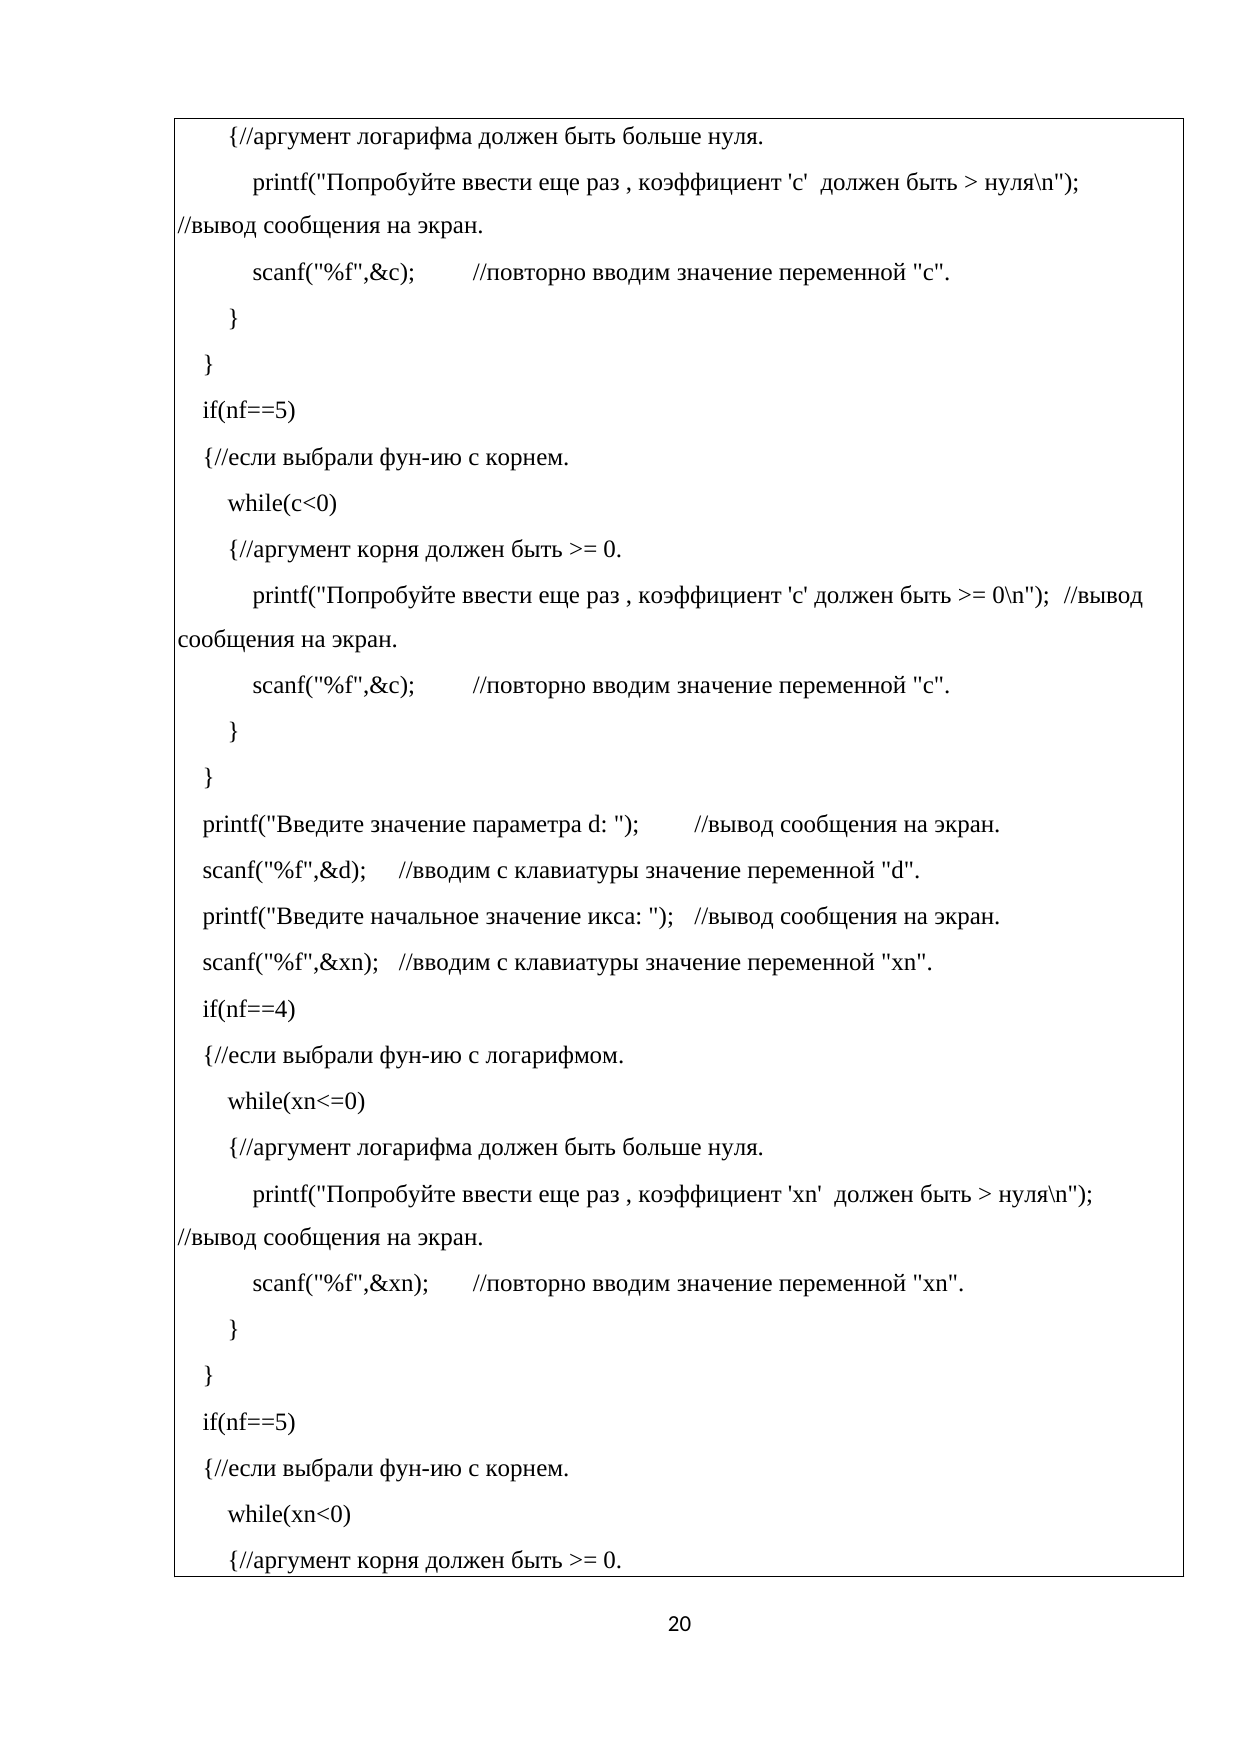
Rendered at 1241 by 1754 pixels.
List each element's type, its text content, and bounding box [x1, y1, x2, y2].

text printf("Введите значение параметра d: "); //вывод сообщения на экран. [175, 806, 1183, 837]
text printf("Попробуйте ввести еще раз , коэффициент 'xn' должен быть > нуля\n"); //вывод сообщения на экран. [175, 1176, 1183, 1251]
text printf("Попробуйте ввести еще раз , коэффициент 'c' должен быть >= 0\n"); //вывод сообщения на экран. [175, 577, 1183, 652]
text if(nf==5) [175, 392, 1183, 424]
text { //аргумент корня должен быть >= 0. [175, 531, 1183, 563]
text { //аргумент логарифма должен быть больше нуля. [175, 119, 1183, 150]
text scanf("%f",&xn); //вводим с клавиатуры значение переменной "xn". [175, 944, 1183, 976]
text } [175, 300, 1183, 332]
text scanf("%f",&d); //вводим с клавиатуры значение переменной "d". [175, 852, 1183, 884]
text if(nf==4) [175, 991, 1183, 1022]
text scanf("%f",&c); //повторно вводим значение переменной "c". [175, 667, 1183, 699]
text } [175, 1311, 1183, 1343]
text } [175, 713, 1183, 745]
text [175, 1265, 1183, 1297]
text while(xn<0) [175, 1496, 1183, 1528]
text { //если выбрали фун-ию с корнем. [175, 439, 1183, 471]
text { //аргумент корня должен быть >= 0. [175, 1542, 1183, 1576]
text } [175, 346, 1183, 378]
text { //аргумент логарифма должен быть больше нуля. [175, 1129, 1183, 1161]
text while(c<0) [175, 485, 1183, 517]
text printf("Введите начальное значение икса: "); //вывод сообщения на экран. [175, 898, 1183, 930]
text while(xn<=0) [175, 1083, 1183, 1115]
text } [175, 759, 1183, 791]
text { //если выбрали фун-ию с логарифмом. [175, 1037, 1183, 1069]
text } [175, 1357, 1183, 1389]
text { //если выбрали фун-ию с корнем. [175, 1450, 1183, 1482]
text scanf("%f",&c); //повторно вводим значение переменной "c". [175, 254, 1183, 286]
text if(nf==5) [175, 1404, 1183, 1436]
text printf("Попробуйте ввести еще раз , коэффициент 'c' должен быть > нуля\n"); //вывод сообщения на экран. [175, 164, 1183, 239]
